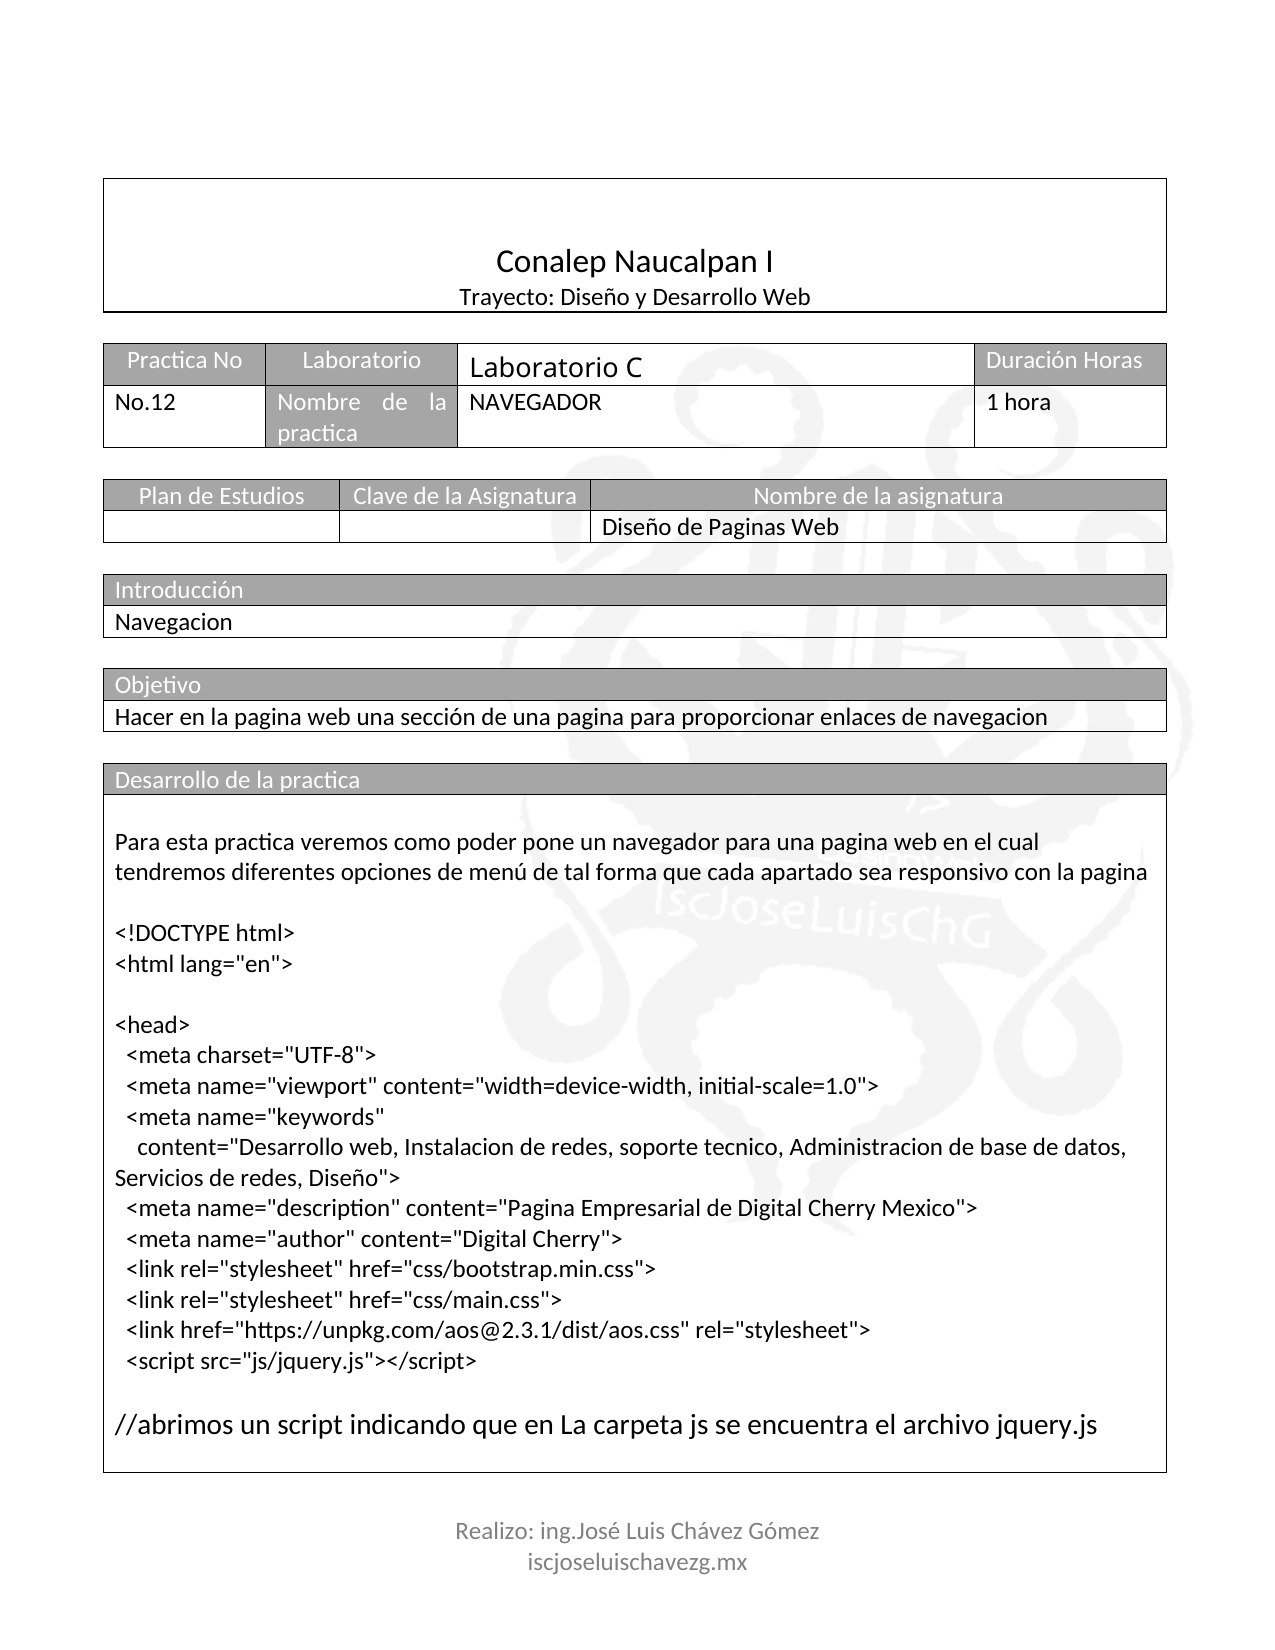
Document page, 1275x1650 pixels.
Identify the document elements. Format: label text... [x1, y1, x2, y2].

table_header Practica No [104, 344, 265, 385]
table_header Plan de Estudios [104, 480, 339, 510]
table_cell Diseño de Paginas Web [591, 511, 1166, 542]
table_header Desarrollo de la practica [104, 764, 1166, 794]
table_cell 1 hora [975, 386, 1166, 447]
table_header Laboratorio C [458, 344, 974, 385]
table_header Duración Horas [975, 344, 1166, 385]
table_cell [104, 511, 339, 542]
table_cell Nombre de la practica [266, 386, 457, 447]
table_header Laboratorio [266, 344, 457, 385]
table_header Nombre de la asignatura [591, 480, 1166, 510]
table_header Conalep Naucalpan I Trayecto: Diseño y Desarrollo Web [104, 179, 1166, 311]
table_cell NAVEGADOR [458, 386, 974, 447]
table_header Objetivo [104, 669, 1166, 700]
table_cell No.12 [104, 386, 265, 447]
table_cell Hacer en la pagina web una sección de una pagina para proporcionar enlaces de navegacion [104, 701, 1166, 731]
table_header Introducción [104, 575, 1166, 605]
table_cell [340, 511, 590, 542]
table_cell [104, 795, 1166, 1472]
table_cell Navegacion [104, 606, 1166, 637]
table_header Clave de la Asignatura [340, 480, 590, 510]
